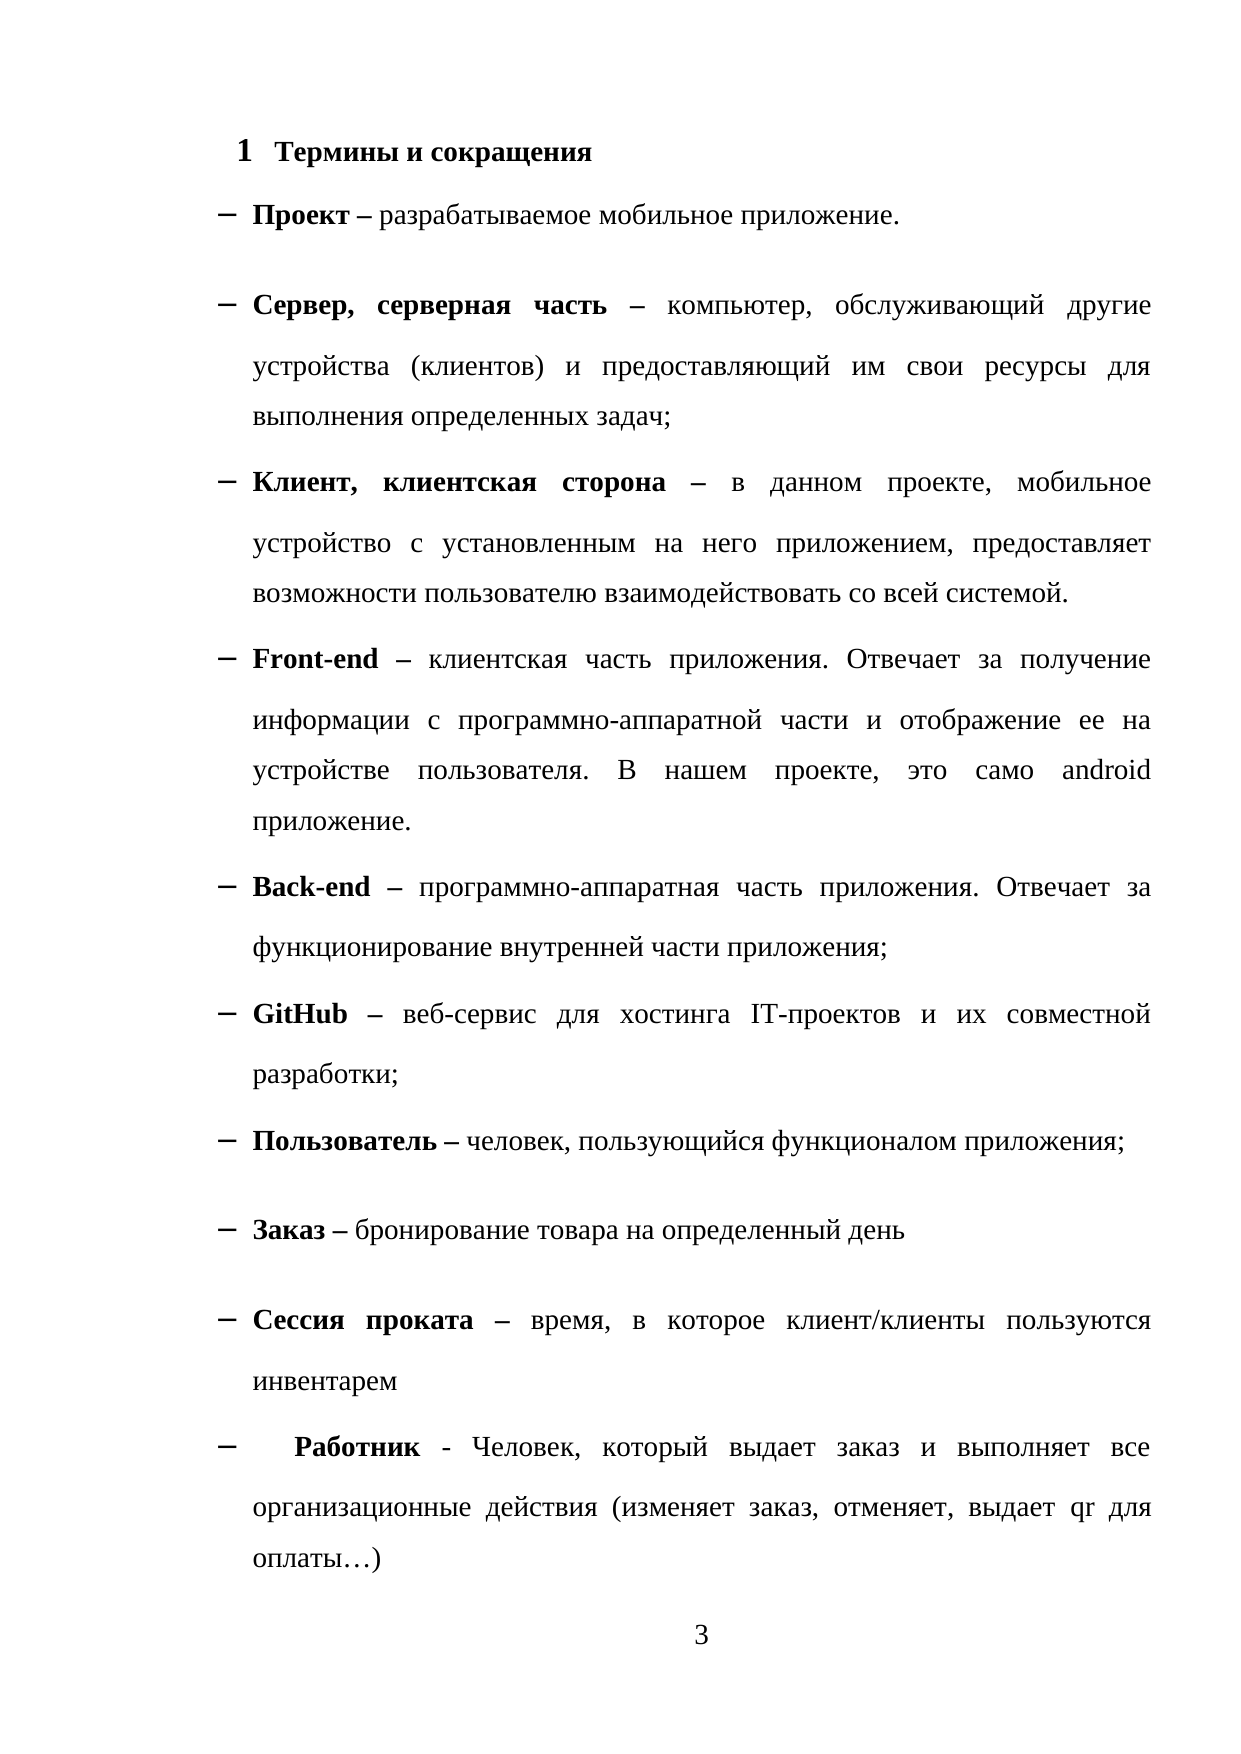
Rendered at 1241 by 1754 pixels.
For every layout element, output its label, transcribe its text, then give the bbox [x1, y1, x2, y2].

list GitHub – веб-сервис для хостинга IT-проектов и их совместной разработки; [215, 980, 1152, 1090]
list Пользователь – человек, пользующийся функционалом приложения; [215, 1107, 1152, 1167]
list Проект – разрабатываемое мобильное приложение. [215, 181, 1152, 241]
list Сессия проката – время, в которое клиент/клиенты пользуются инвентарем [215, 1286, 1152, 1396]
list Back-end – программно-аппаратная часть приложения. Отвечает за функционирование внутренней части приложения; [215, 853, 1152, 963]
list Front-end – клиентская часть приложения. Отвечает за получение информации с программно-аппаратной части и отображение ее на устройстве пользователя. В нашем проекте, это само android приложение. [215, 626, 1152, 836]
list Заказ – бронирование товара на определенный день [215, 1196, 1152, 1256]
list Клиент, клиентская сторона – в данном проекте, мобильное устройство с установленным на него приложением, предоставляет возможности пользователю взаимодействовать со всей системой. [215, 448, 1152, 609]
list Работник - Человек, который выдает заказ и выполняет все организационные действия (изменяет заказ, отменяет, выдает qr для оплаты…) [215, 1413, 1152, 1573]
list Термины и сокращения [236, 131, 1152, 169]
list Сервер, серверная часть – компьютер, обслуживающий другие устройства (клиентов) и предоставляющий им свои ресурсы для выполнения определенных задач; [215, 271, 1152, 432]
